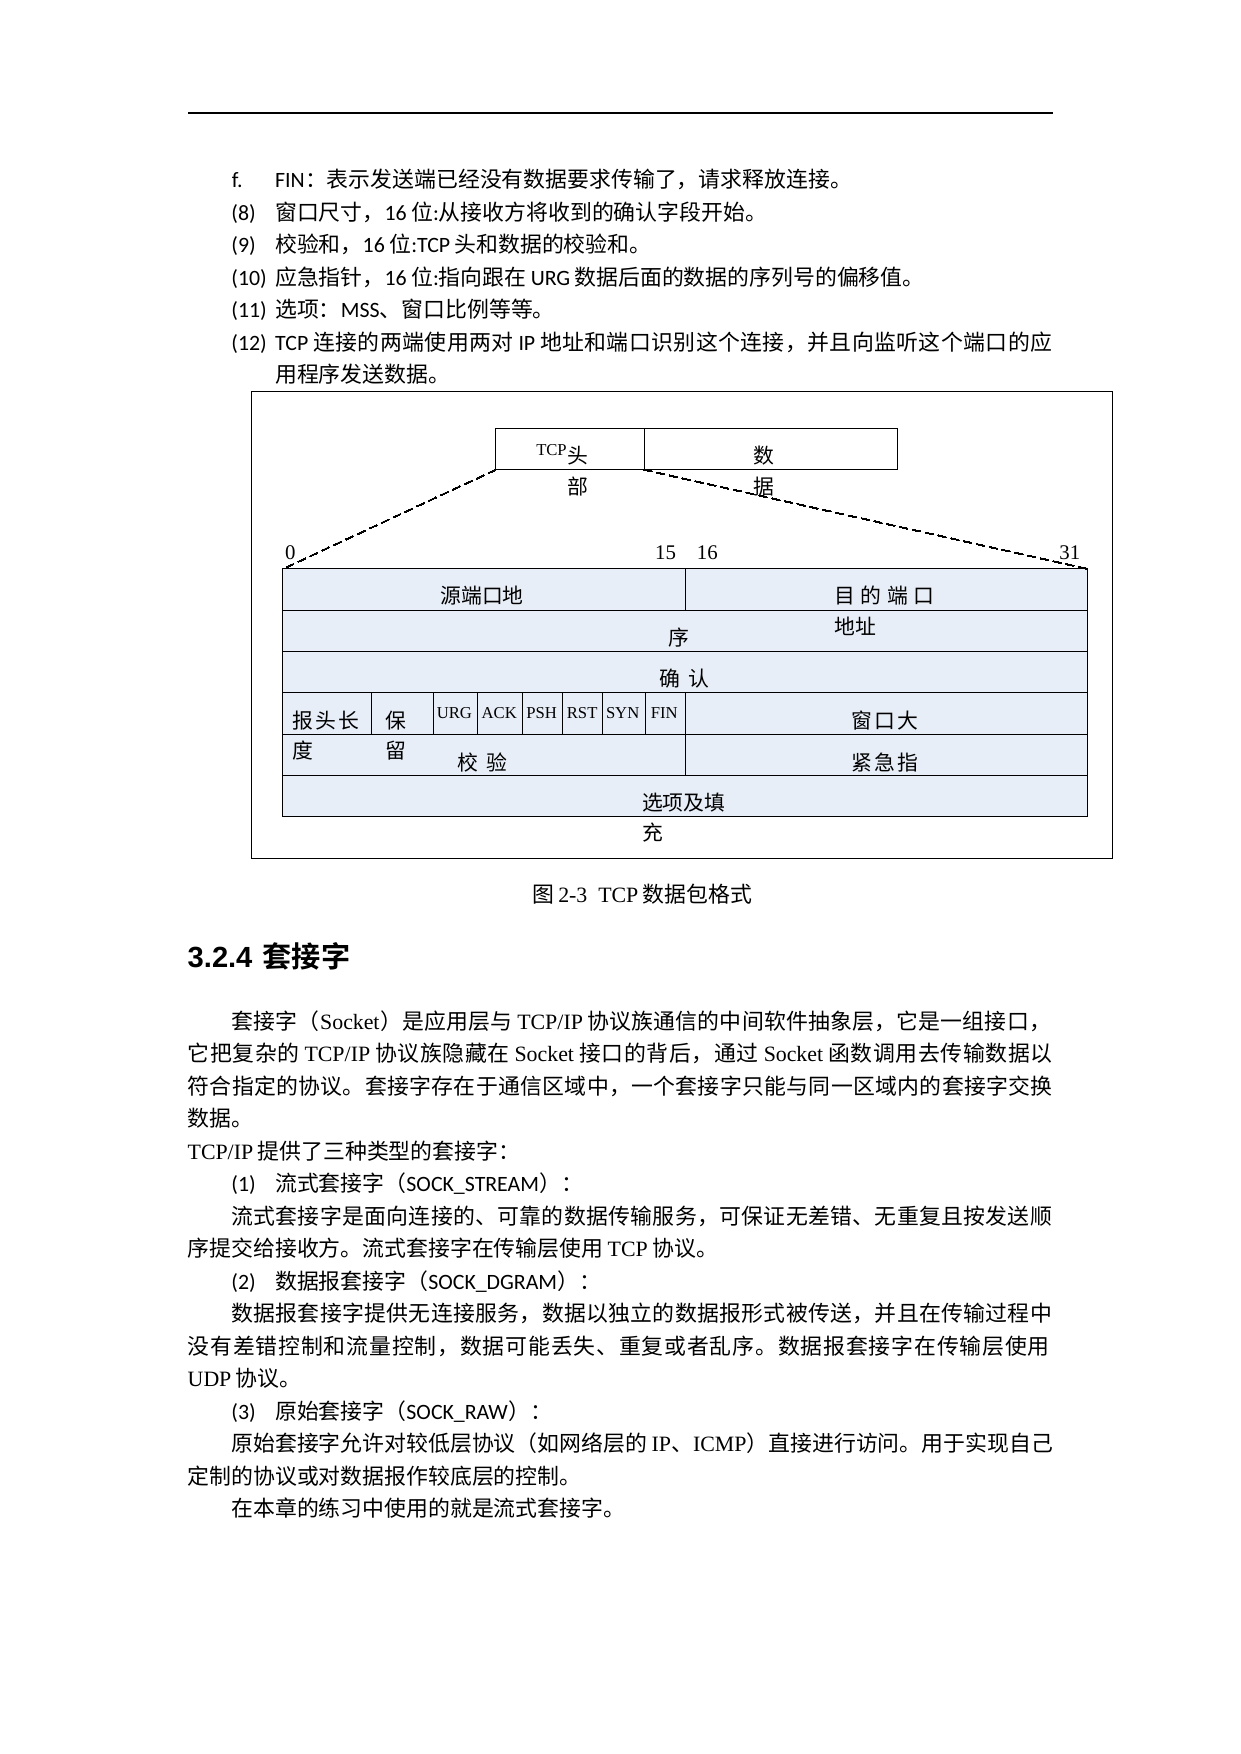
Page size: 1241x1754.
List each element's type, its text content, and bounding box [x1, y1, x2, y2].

text 原始套接字（SOCK_RAW）： [231, 1393, 1053, 1426]
text 数据报套接字提供无连接服务，数据以独立的数据报形式被传送，并且在传输过程中没有差错控制和流量控制，数据可能丢失、重复或者乱序。数据报套接字在传输层使用UDP协议。 [187, 1296, 1053, 1393]
text 数据报套接字（SOCK_DGRAM）： [231, 1263, 1053, 1296]
text 窗口尺寸，16位:从接收方将收到的确认字段开始。 [231, 194, 1053, 227]
text 应急指针，16位:指向跟在URG数据后面的数据的序列号的偏移值。 [231, 259, 1053, 292]
text 校验和，16位:TCP头和数据的校验和。 [231, 227, 1053, 259]
list FIN：表示发送端已经没有数据要求传输了，请求释放连接。 [187, 162, 1053, 194]
text 套接字（Socket）是应用层与TCP/IP协议族通信的中间软件抽象层，它是一组接口，它把复杂的TCP/IP协议族隐藏在Socket接口的背后，通过Socket函数调用去传输数据以符合指定的协议。套接字存在于通信区域中，一个套接字只能与同一区域内的套接字交换数据。 [187, 1003, 1053, 1133]
list 流式套接字（SOCK_STREAM）： [231, 1166, 1053, 1198]
text 在本章的练习中使用的就是流式套接字。 [187, 1491, 1053, 1523]
subtitle 套接字 [187, 922, 1053, 987]
text 图2-3 TCP数据包格式 [231, 877, 1053, 909]
text 流式套接字是面向连接的、可靠的数据传输服务，可保证无差错、无重复且按发送顺序提交给接收方。流式套接字在传输层使用TCP协议。 [187, 1198, 1053, 1263]
text 选项：MSS、窗口比例等等。 [231, 292, 1053, 324]
text 原始套接字允许对较低层协议（如网络层的IP、ICMP）直接进行访问。用于实现自己定制的协议或对数据报作较底层的控制。 [187, 1426, 1053, 1491]
text TCP/IP提供了三种类型的套接字： [187, 1133, 1053, 1166]
text TCP连接的两端使用两对IP地址和端口识别这个连接，并且向监听这个端口的应用程序发送数据。 [231, 324, 1053, 389]
